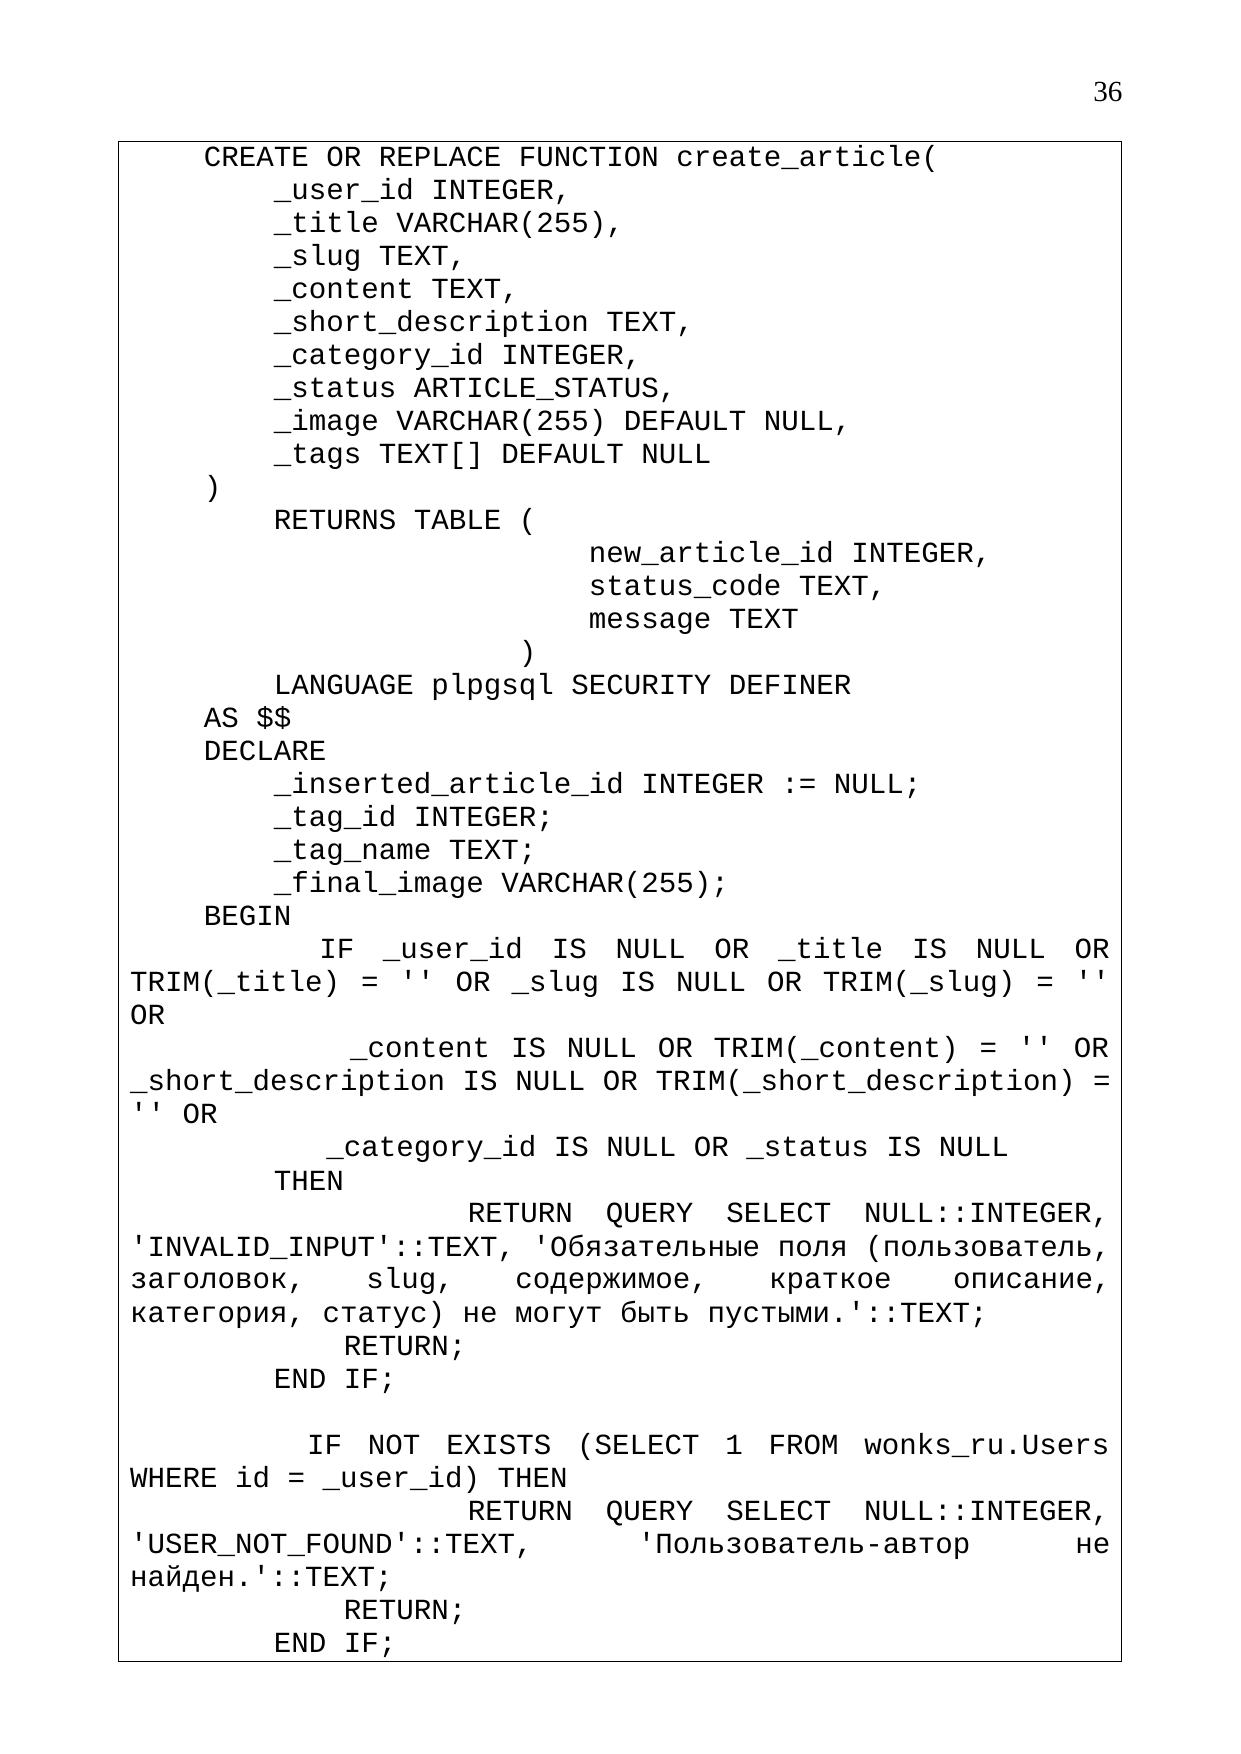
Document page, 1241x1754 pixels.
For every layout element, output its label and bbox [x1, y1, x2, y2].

table_header [119, 142, 1121, 1661]
